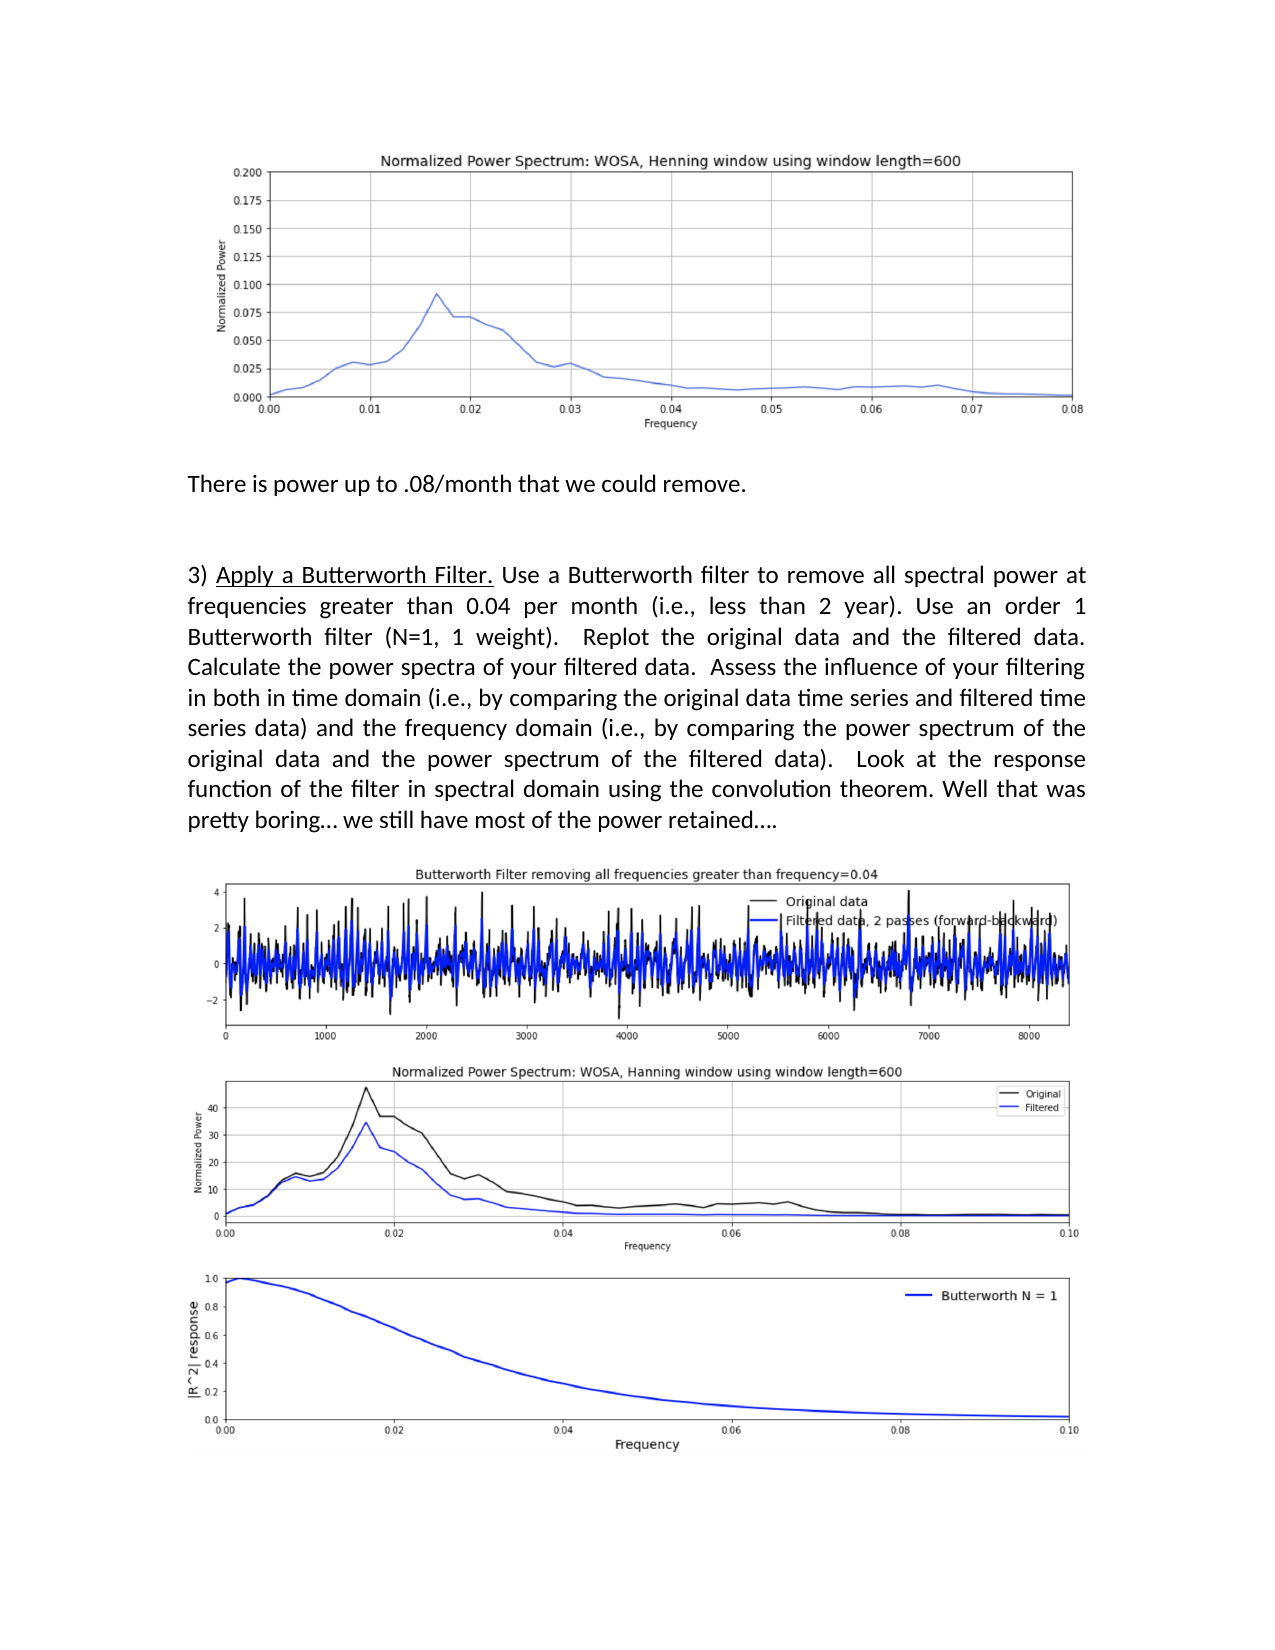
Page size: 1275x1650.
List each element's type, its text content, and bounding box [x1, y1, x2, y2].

picture [187, 864, 1088, 1457]
text There is power up to .08/month that we could remove. [187, 468, 1087, 498]
text 3) Apply a Butterworth Filter. Use a Butterworth filter to remove all spectral power at frequencies greater than 0.04 per month (i.e., less than 2 year). Use an order 1 Butterworth filter (N=1, 1 weight). Replot the original data and the filtered data. Calculate the power spectra of your filtered data. Assess the influence of your filtering in both in time domain (i.e., by comparing the original data time series and filtered time series data) and the frequency domain (i.e., by comparing the power spectrum of the original data and the power spectrum of the filtered data). Look at the response function of the filter in spectral domain using the convolution theorem. Well that was pretty boring… we still have most of the power retained…. [187, 559, 1087, 834]
picture [187, 150, 1088, 438]
